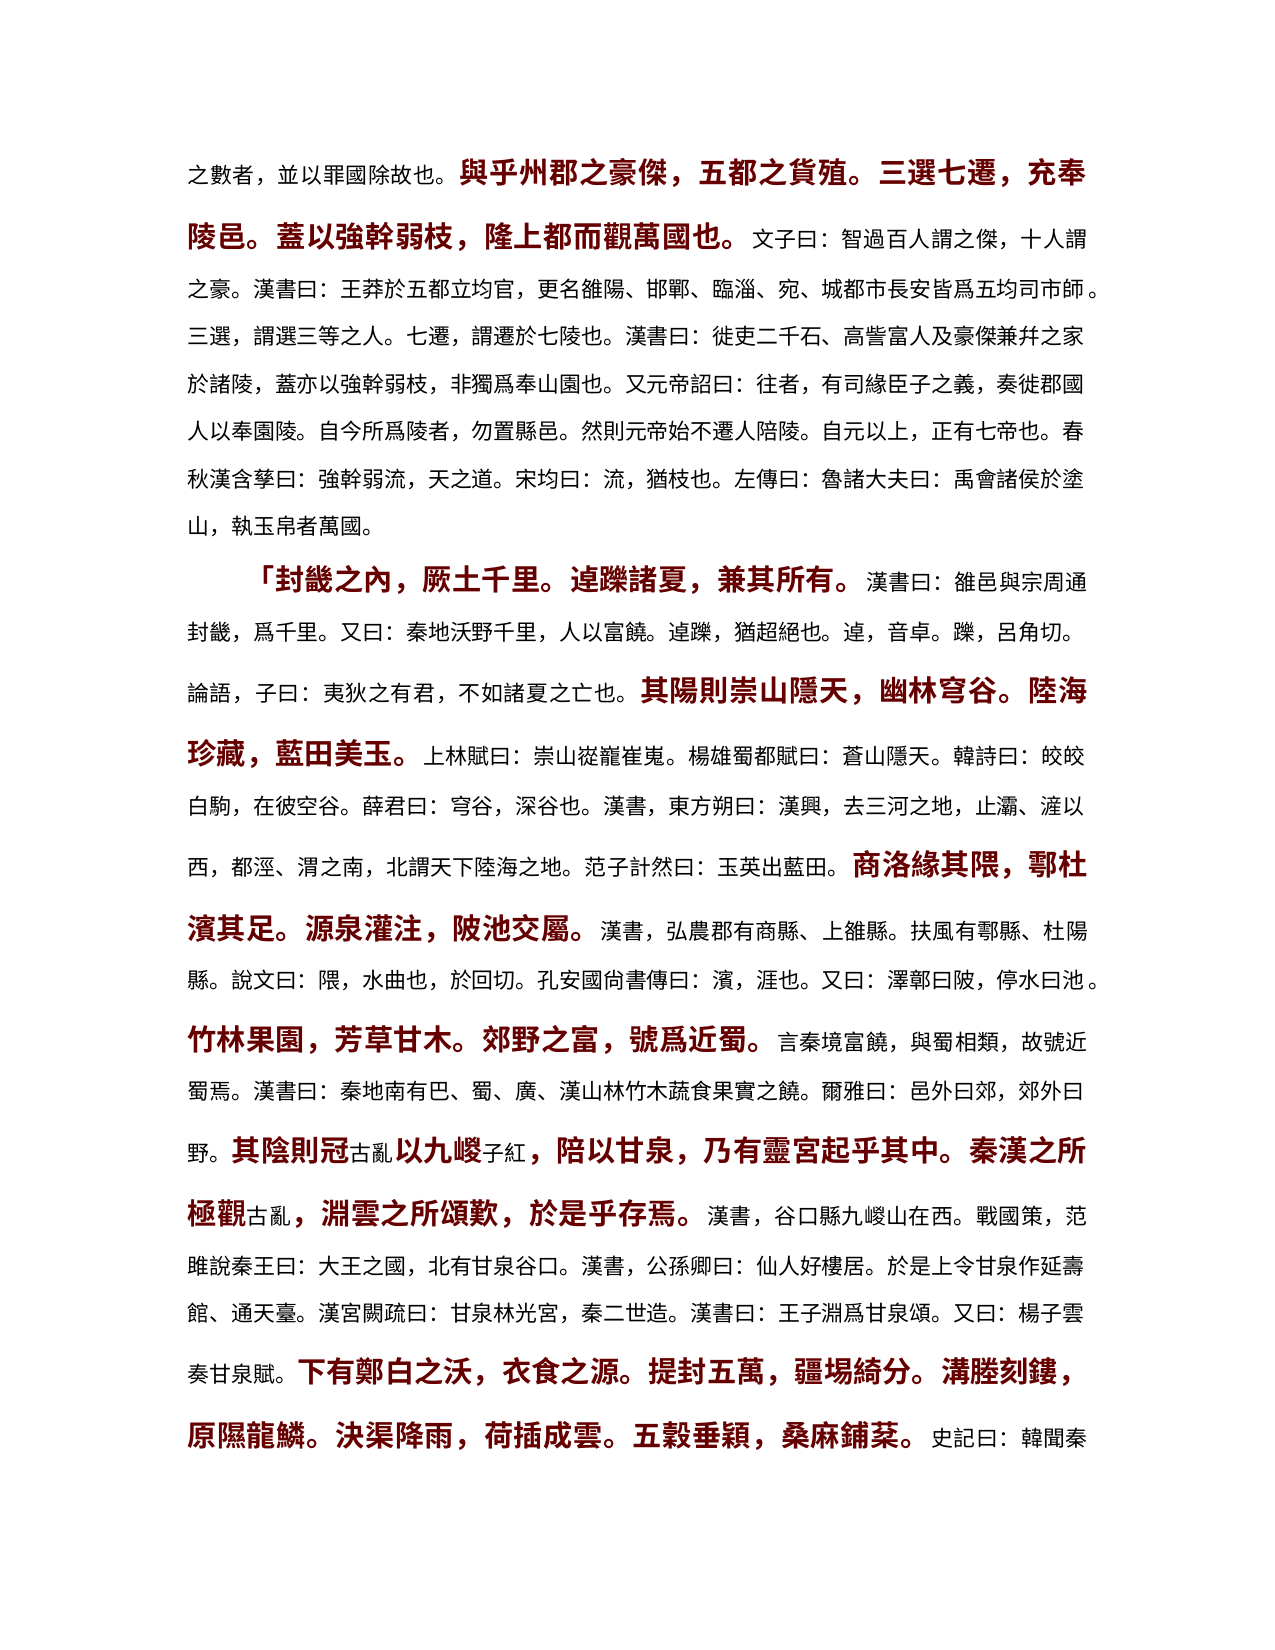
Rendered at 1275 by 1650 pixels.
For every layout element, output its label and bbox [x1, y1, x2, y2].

text [187, 150, 1088, 541]
text [187, 557, 1088, 1455]
